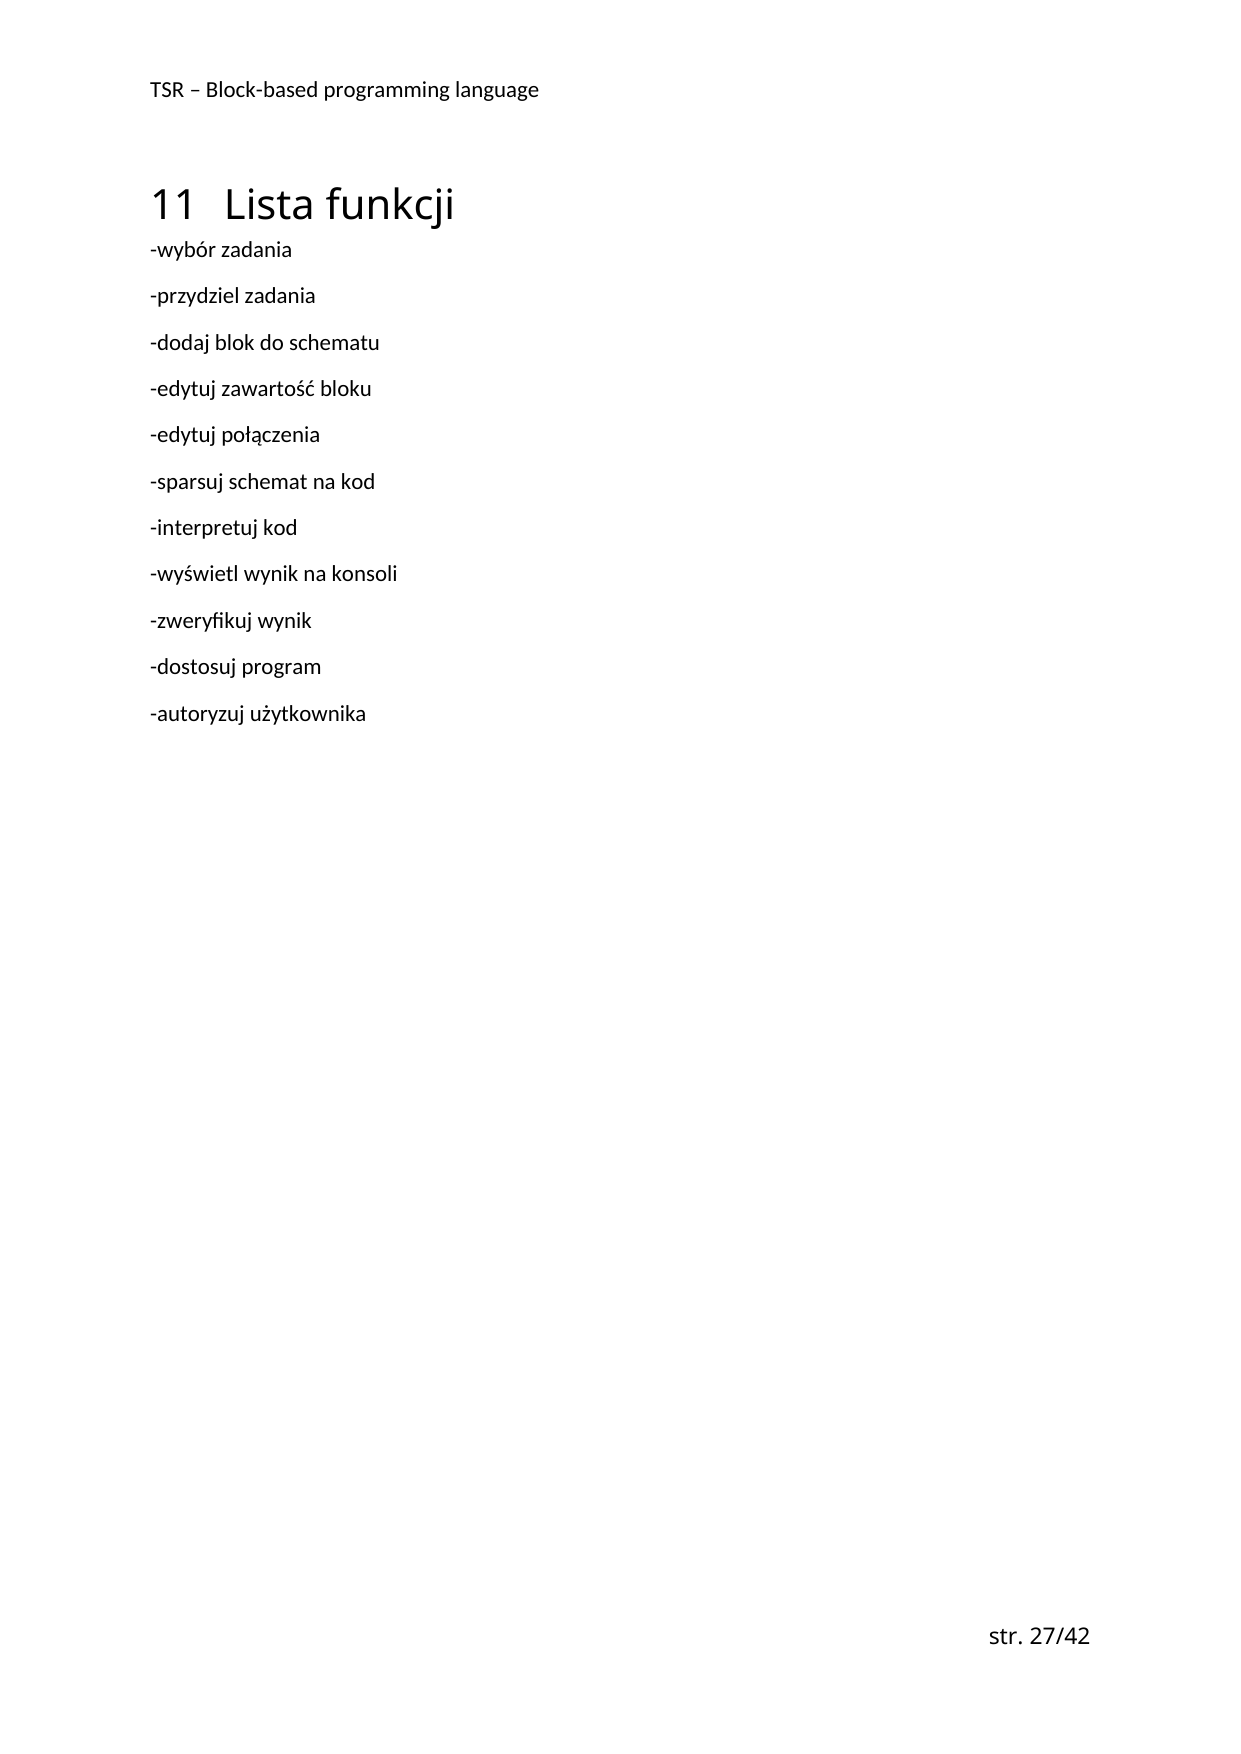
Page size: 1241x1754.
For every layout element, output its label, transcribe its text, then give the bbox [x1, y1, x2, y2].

text -edytuj połączenia [150, 421, 1090, 448]
text -przydziel zadania [150, 281, 1090, 309]
text -wybór zadania [150, 235, 1090, 263]
text -edytuj zawartość bloku [150, 374, 1090, 402]
text -zweryfikuj wynik [150, 606, 1090, 634]
text -interpretuj kod [150, 513, 1090, 541]
text -autoryzuj użytkownika [150, 699, 1090, 727]
text -sparsuj schemat na kod [150, 467, 1090, 495]
text -dodaj blok do schematu [150, 328, 1090, 356]
text -dostosuj program [150, 652, 1090, 680]
subtitle Lista funkcji [150, 175, 1090, 232]
text -wyświetl wynik na konsoli [150, 559, 1090, 588]
